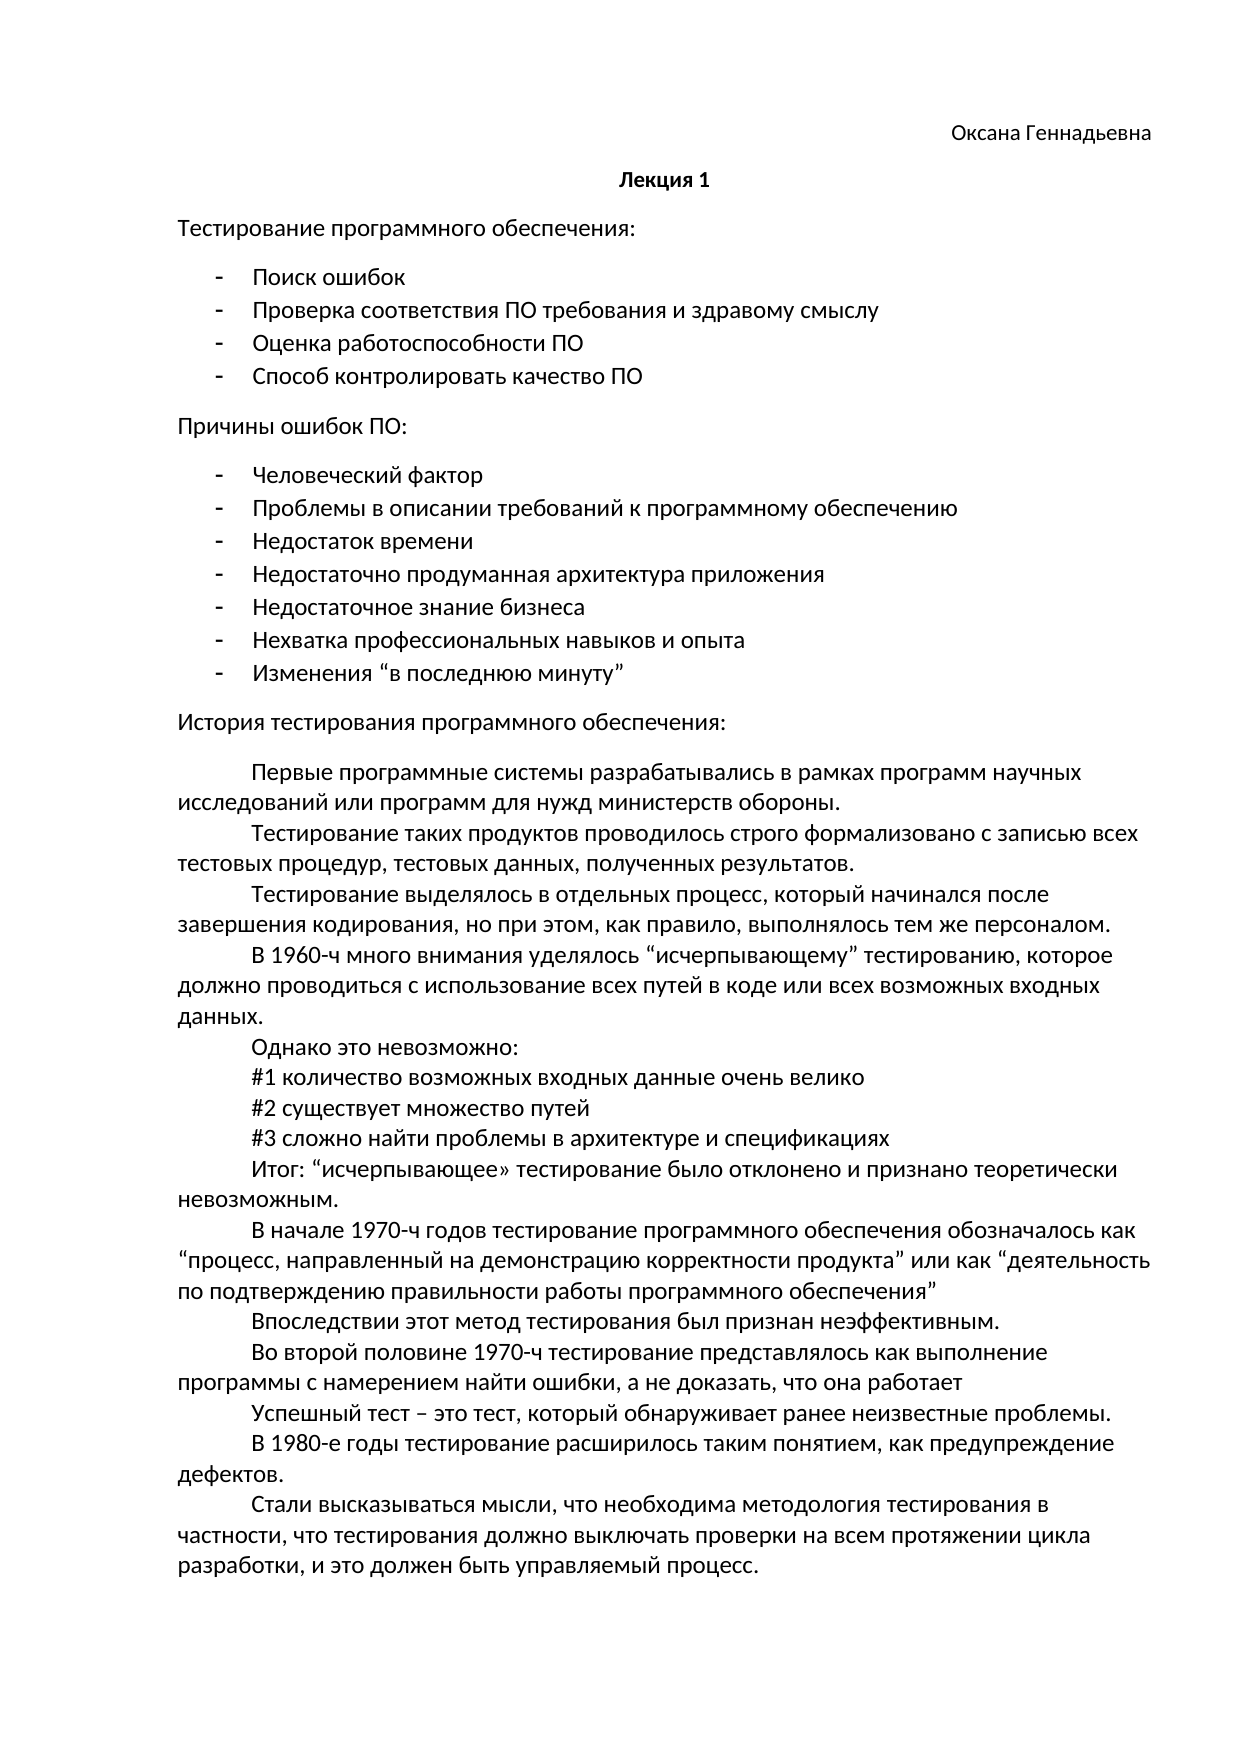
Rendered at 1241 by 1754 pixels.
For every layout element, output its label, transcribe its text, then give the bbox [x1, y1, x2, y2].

text #3 сложно найти проблемы в архитектуре и спецификациях [177, 1122, 1152, 1153]
list Нехватка профессиональных навыков и опыта [215, 624, 1152, 654]
list Недостаточно продуманная архитектура приложения [215, 558, 1152, 589]
text Тестирование таких продуктов проводилось строго формализовано с записью всех тестовых процедур, тестовых данных, полученных результатов. [177, 817, 1152, 878]
text Оксана Геннадьевна [177, 118, 1152, 146]
text Лекция 1 [177, 165, 1152, 193]
text Однако это невозможно: [177, 1031, 1152, 1061]
text Причины ошибок ПО: [177, 410, 1152, 440]
list Человеческий фактор [215, 459, 1152, 490]
list Изменения “в последнюю минуту” [215, 657, 1152, 687]
text Во второй половине 1970-ч тестирование представлялось как выполнение программы с намерением найти ошибки, а не доказать, что она работает [177, 1336, 1152, 1397]
text #1 количество возможных входных данные очень велико [177, 1061, 1152, 1092]
text В начале 1970-ч годов тестирование программного обеспечения обозначалось как “процесс, направленный на демонстрацию корректности продукта” или как “деятельность по подтверждению правильности работы программного обеспечения” [177, 1214, 1152, 1305]
text #2 существует множество путей [177, 1092, 1152, 1122]
text Успешный тест – это тест, который обнаруживает ранее неизвестные проблемы. [177, 1397, 1152, 1427]
text Стали высказываться мысли, что необходима методология тестирования в частности, что тестирования должно выключать проверки на всем протяжении цикла разработки, и это должен быть управляемый процесс. [177, 1488, 1152, 1580]
text Первые программные системы разрабатывались в рамках программ научных исследований или программ для нужд министерств обороны. [177, 756, 1152, 817]
list Проблемы в описании требований к программному обеспечению [215, 492, 1152, 523]
text В 1980-е годы тестирование расширилось таким понятием, как предупреждение дефектов. [177, 1427, 1152, 1488]
list Поиск ошибок [215, 261, 1152, 292]
text В 1960-ч много внимания уделялось “исчерпывающему” тестированию, которое должно проводиться с использование всех путей в коде или всех возможных входных данных. [177, 939, 1152, 1031]
text Итог: “исчерпывающее» тестирование было отклонено и признано теоретически невозможным. [177, 1153, 1152, 1214]
list Недостаточное знание бизнеса [215, 591, 1152, 622]
text Тестирование программного обеспечения: [177, 212, 1152, 242]
list Оценка работоспособности ПО [215, 327, 1152, 358]
text Впоследствии этот метод тестирования был признан неэффективным. [177, 1305, 1152, 1336]
list Способ контролировать качество ПО [215, 360, 1152, 391]
text Тестирование выделялось в отдельных процесс, который начинался после завершения кодирования, но при этом, как правило, выполнялось тем же персоналом. [177, 878, 1152, 939]
list Проверка соответствия ПО требования и здравому смыслу [215, 294, 1152, 325]
text История тестирования программного обеспечения: [177, 706, 1152, 737]
list Недостаток времени [215, 525, 1152, 556]
